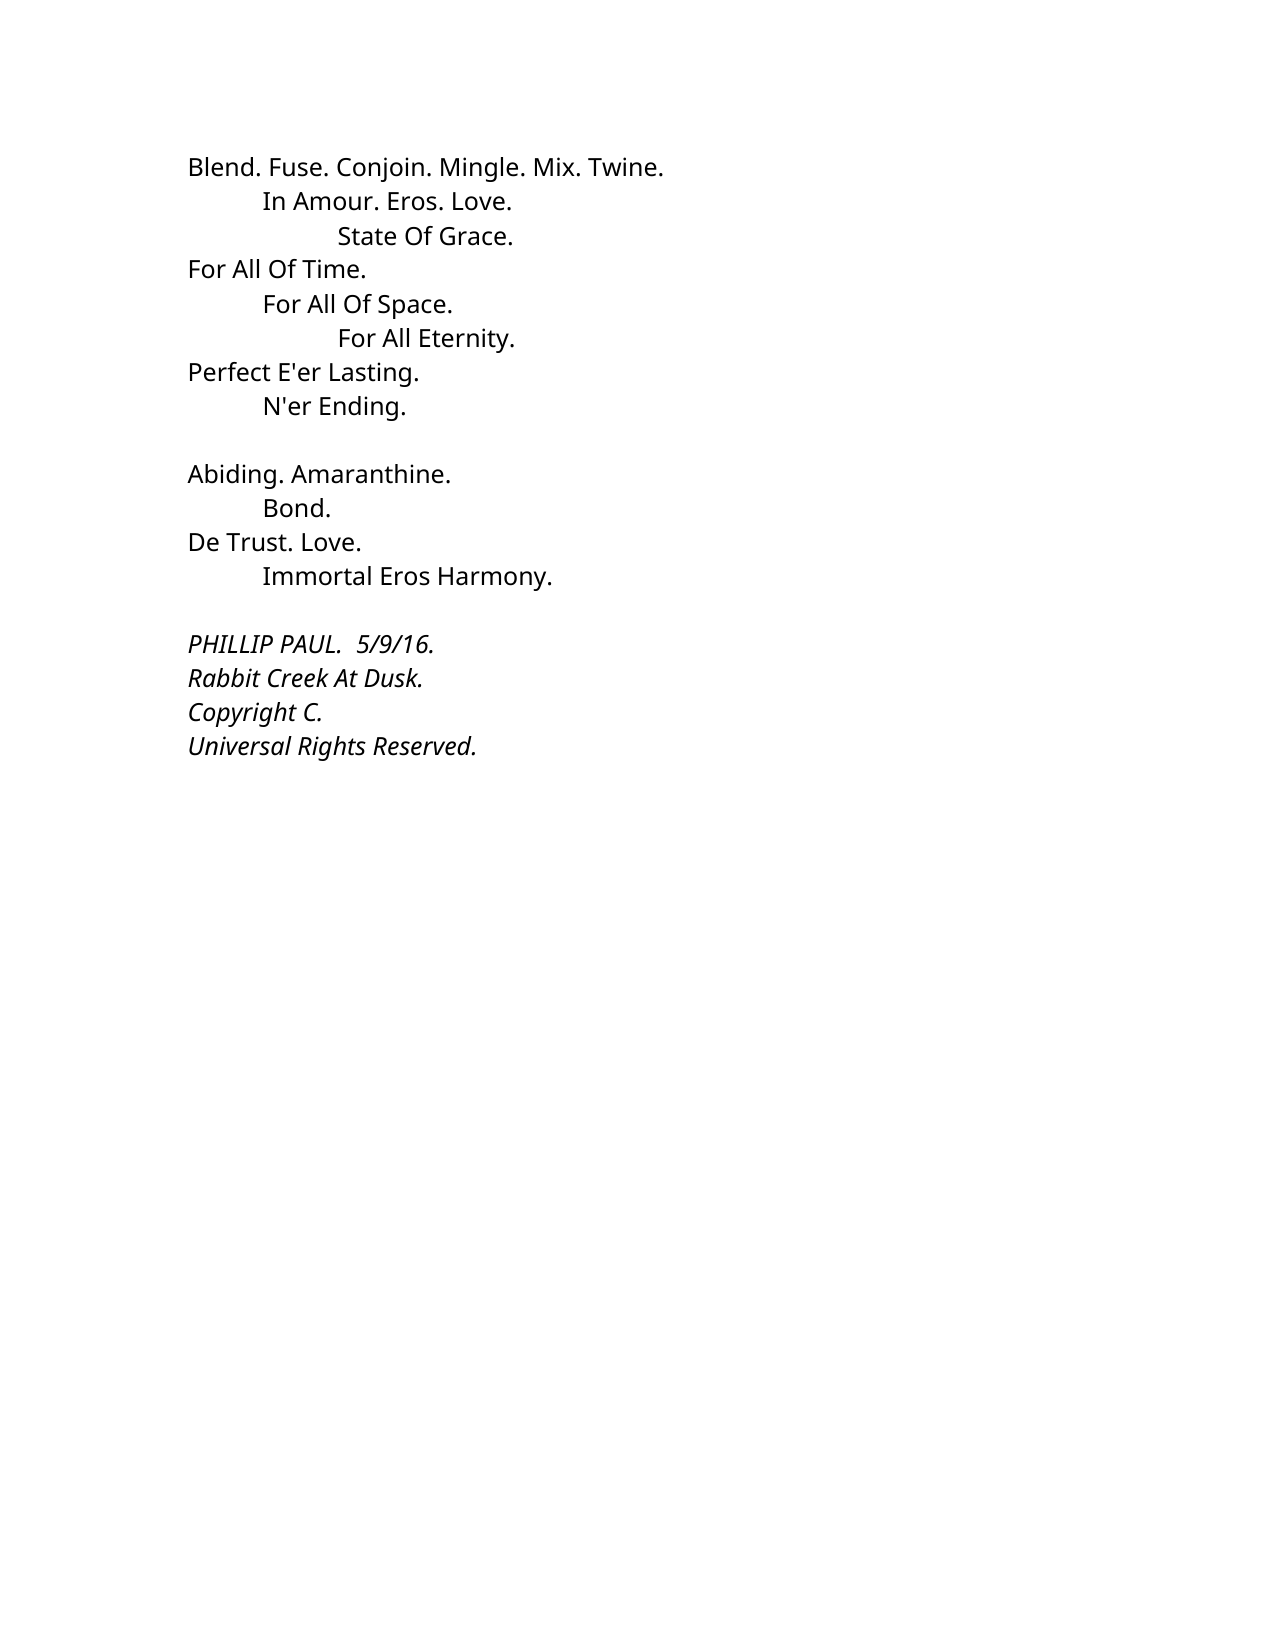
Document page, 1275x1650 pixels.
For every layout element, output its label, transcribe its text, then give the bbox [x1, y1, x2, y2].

text For All Eternity. [262, 320, 1087, 354]
text De Trust. Love. [187, 525, 1087, 559]
text State Of Grace. [262, 218, 1087, 252]
text Perfect E'er Lasting. [187, 354, 1087, 388]
text Immortal Eros Harmony. [187, 559, 1087, 593]
text Copyright C. [187, 695, 1087, 729]
text PHILLIP PAUL. 5/9/16. [187, 627, 1087, 661]
text N'er Ending. [187, 388, 1087, 422]
text For All Of Time. [187, 252, 1087, 286]
text In Amour. Eros. Love. [187, 184, 1087, 218]
text Abiding. Amaranthine. [187, 457, 1087, 491]
text Blend. Fuse. Conjoin. Mingle. Mix. Twine. [187, 150, 1087, 184]
text Bond. [187, 491, 1087, 525]
text For All Of Space. [187, 286, 1087, 320]
text Rabbit Creek At Dusk. [187, 661, 1087, 695]
text Universal Rights Reserved. [187, 729, 1087, 763]
